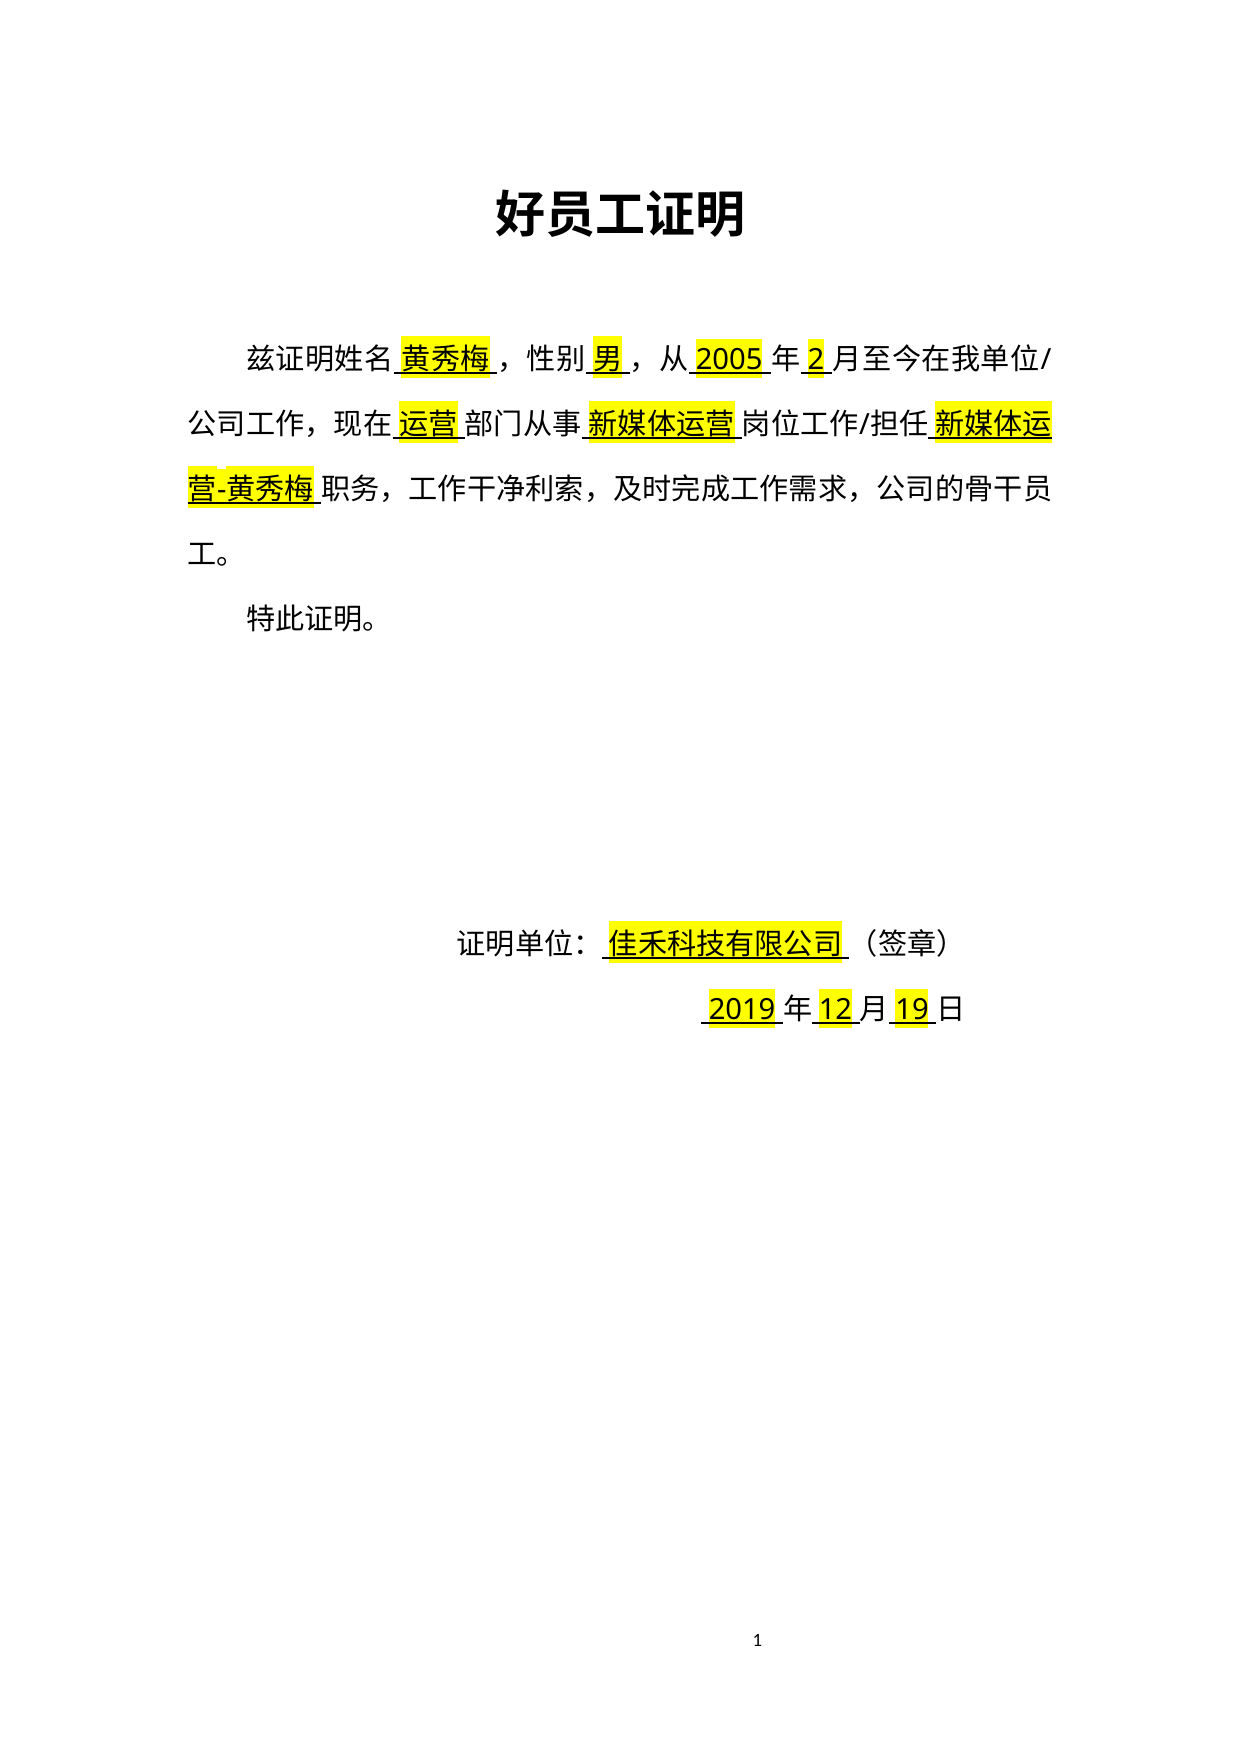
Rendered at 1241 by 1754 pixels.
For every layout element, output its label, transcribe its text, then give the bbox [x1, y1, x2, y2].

text 证明单位： 佳禾科技有限公司 （签章） [187, 909, 965, 974]
text 好员工证明 [187, 162, 1053, 259]
text 特此证明。 [187, 584, 1053, 649]
text 2019 年 12 月 19 日 [187, 974, 965, 1039]
text 兹证明姓名 黄秀梅 ，性别 男 ，从 2005 年 2 月至今在我单位/公司工作，现在 运营 部门从事 新媒体运营 岗位工作/担任 新媒体运营-黄秀梅 职务，工作干净利索，及时完成工作需求，公司的骨干员工。 [187, 324, 1053, 584]
